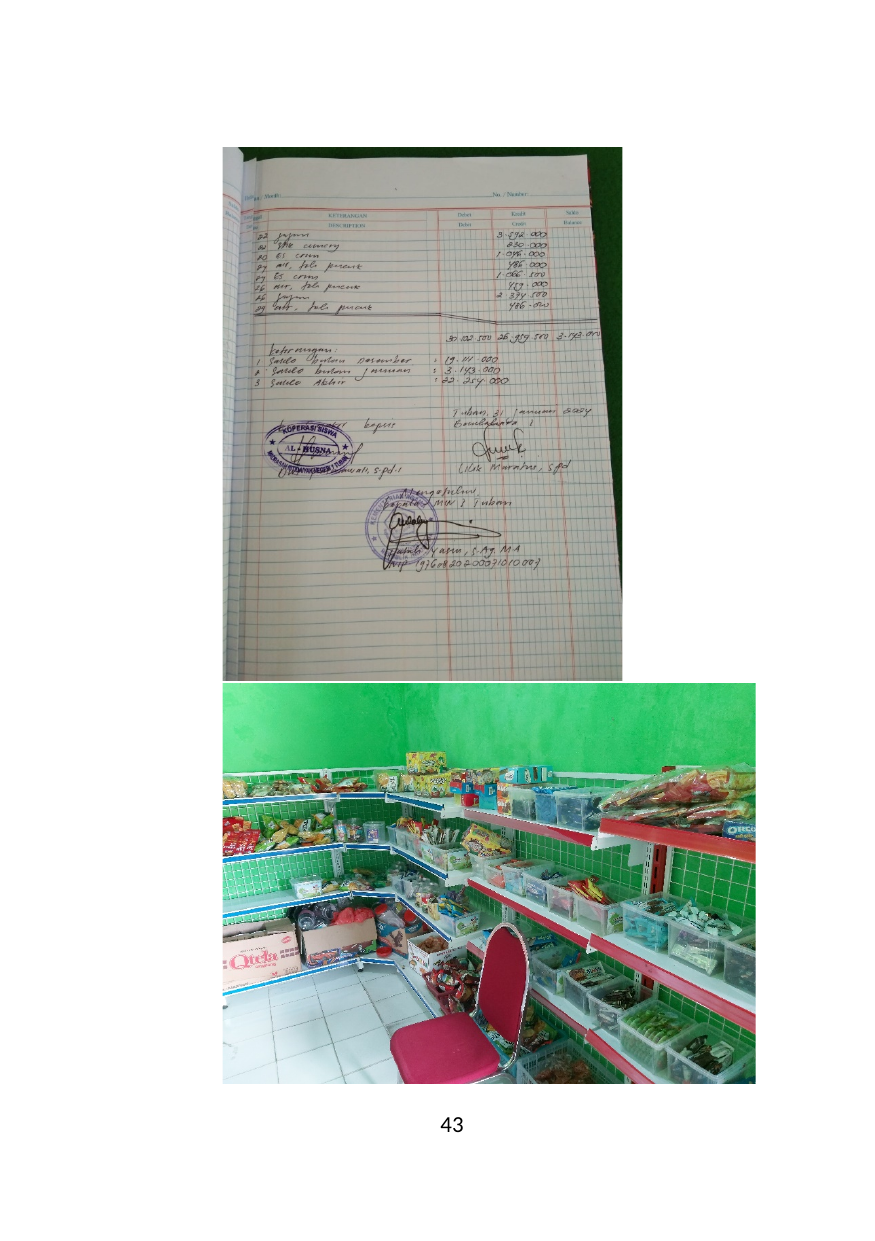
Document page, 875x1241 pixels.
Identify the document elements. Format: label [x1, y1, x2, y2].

picture [222, 147, 623, 681]
picture [222, 683, 756, 1084]
